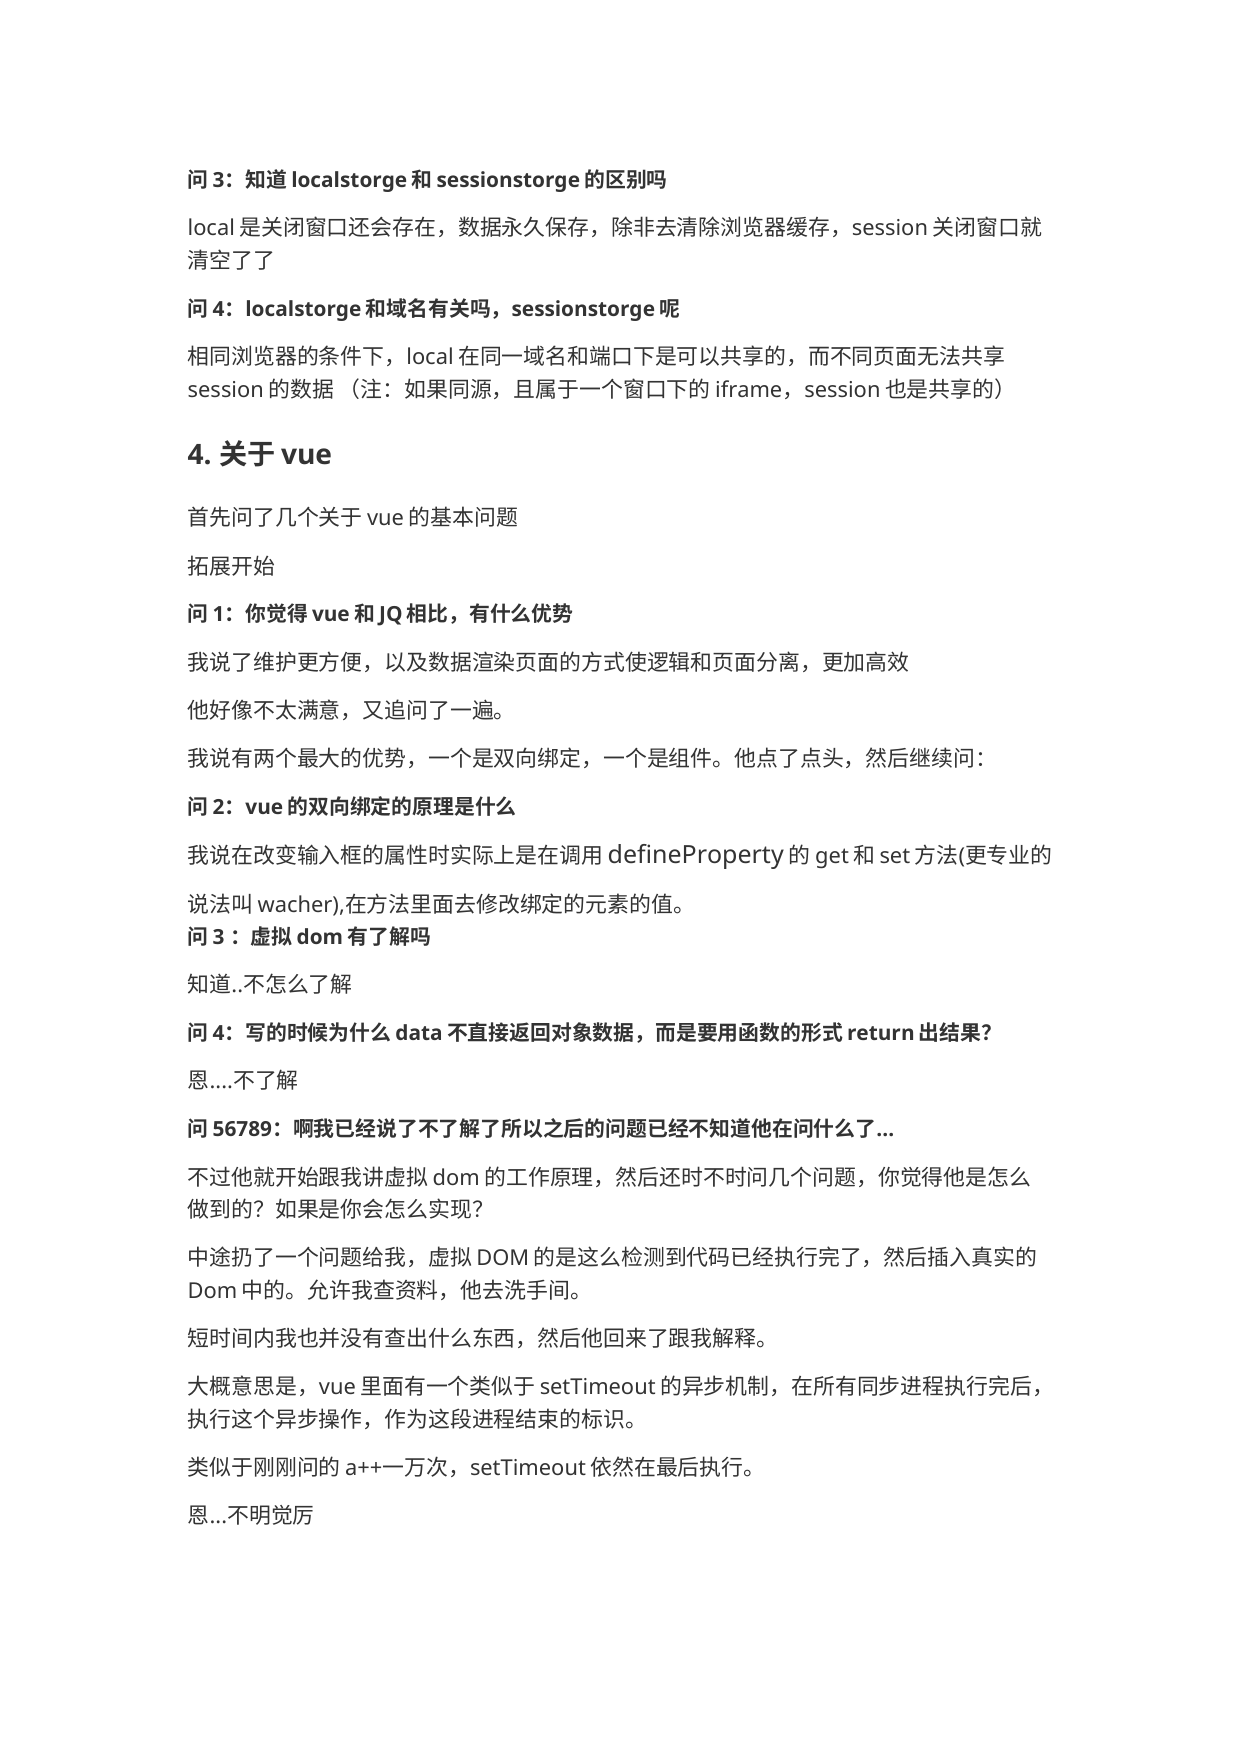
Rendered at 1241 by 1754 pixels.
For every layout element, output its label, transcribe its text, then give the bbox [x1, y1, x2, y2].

text 问4：写的时候为什么data不直接返回对象数据，而是要用函数的形式return出结果？ [187, 1015, 1053, 1048]
text 类似于刚刚问的a++一万次，setTimeout依然在最后执行。 [187, 1449, 1053, 1482]
text 不过他就开始跟我讲虚拟dom的工作原理，然后还时不时问几个问题，你觉得他是怎么做到的？如果是你会怎么实现？ [187, 1159, 1053, 1224]
text 我说有两个最大的优势，一个是双向绑定，一个是组件。他点了点头，然后继续问： [187, 741, 1053, 773]
text 大概意思是，vue里面有一个类似于setTimeout的异步机制，在所有同步进程执行完后，执行这个异步操作，作为这段进程结束的标识。 [187, 1369, 1053, 1434]
text 问1：你觉得vue和JQ相比，有什么优势 [187, 596, 1053, 629]
text 我说在改变输入框的属性时实际上是在调用defineProperty的get和set方法(更专业的说法叫wacher),在方法里面去修改绑定的元素的值。 [187, 821, 1053, 919]
text 我说了维护更方便，以及数据渲染页面的方式使逻辑和页面分离，更加高效 [187, 644, 1053, 677]
text 问4：localstorge和域名有关吗，sessionstorge呢 [187, 291, 1053, 323]
text 恩....不了解 [187, 1063, 1053, 1096]
text 相同浏览器的条件下，local在同一域名和端口下是可以共享的，而不同页面无法共享session的数据 （注：如果同源，且属于一个窗口下的iframe，session也是共享的） [187, 339, 1053, 404]
text 问56789：啊我已经说了不了解了所以之后的问题已经不知道他在问什么了... [187, 1111, 1053, 1144]
text 问2：vue的双向绑定的原理是什么 [187, 789, 1053, 821]
text 短时间内我也并没有查出什么东西，然后他回来了跟我解释。 [187, 1321, 1053, 1353]
text local是关闭窗口还会存在，数据永久保存，除非去清除浏览器缓存，session关闭窗口就清空了了 [187, 210, 1053, 275]
text 恩...不明觉厉 [187, 1498, 1053, 1530]
text 中途扔了一个问题给我，虚拟DOM的是这么检测到代码已经执行完了，然后插入真实的Dom中的。允许我查资料，他去洗手间。 [187, 1240, 1053, 1305]
text 首先问了几个关于vue的基本问题 [187, 500, 1053, 533]
text 知道..不怎么了解 [187, 967, 1053, 999]
text 4. 关于vue [187, 419, 1053, 484]
text 问3 ：虚拟dom有了解吗 [187, 919, 1053, 951]
text 问3：知道localstorge和sessionstorge的区别吗 [187, 162, 1053, 194]
text 他好像不太满意，又追问了一遍。 [187, 693, 1053, 725]
text 拓展开始 [187, 548, 1053, 581]
